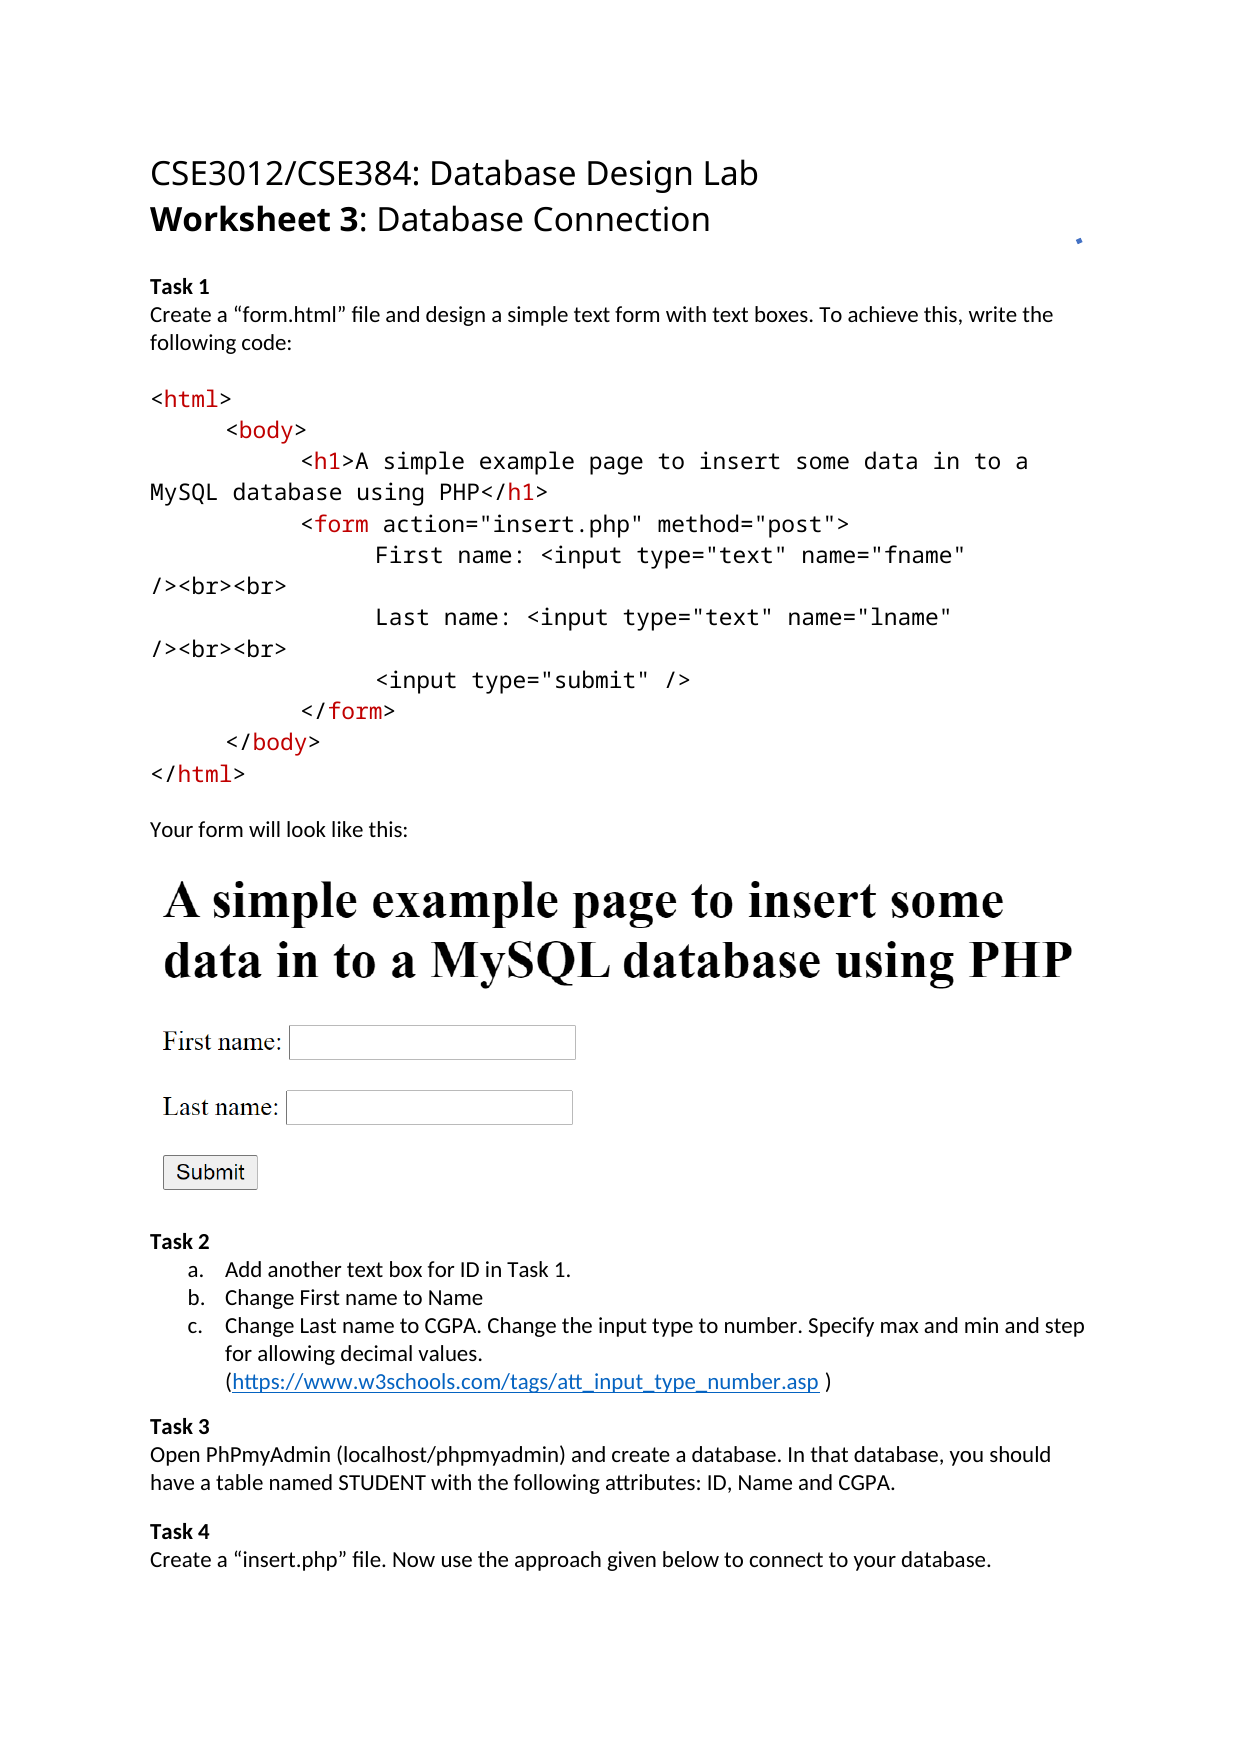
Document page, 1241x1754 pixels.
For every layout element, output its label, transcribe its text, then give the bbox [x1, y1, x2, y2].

text </html> [150, 757, 1090, 789]
text <form action="insert.php" method="post"> [150, 507, 1090, 539]
text Create a “insert.php” file. Now use the approach given below to connect to your database. [150, 1545, 1090, 1573]
text CSE3012/CSE384: Database Design Lab [150, 150, 1090, 195]
text Task 3 Open PhPmyAdmin (localhost/phpmyadmin) and create a database. In that database, you should have a table named STUDENT with the following attributes: ID, Name and CGPA. [150, 1412, 1090, 1496]
text Task 4 [150, 1517, 1090, 1545]
text </form> [150, 695, 1090, 726]
text Task 2 [150, 1227, 1090, 1255]
text <input type="submit" /> [150, 664, 1090, 695]
text <html> [150, 382, 1090, 414]
text Last name: <input type="text" name="lname" /><br><br> [150, 601, 1090, 664]
text </body> [150, 726, 1090, 757]
text Your form will look like this: [150, 815, 1090, 843]
list Change Last name to CGPA. Change the input type to number. Specify max and min and step for allowing decimal values. (https://www.w3schools.com/tags/att_input_type_number.asp ) [187, 1311, 1090, 1396]
text <body> [150, 414, 1090, 445]
list Change First name to Name [187, 1283, 1090, 1311]
picture [150, 869, 1090, 1201]
text Task 1 [150, 272, 1090, 300]
text First name: <input type="text" name="fname" /><br><br> [150, 539, 1090, 601]
list Add another text box for ID in Task 1. [187, 1255, 1090, 1283]
text <h1>A simple example page to insert some data in to a MySQL database using PHP</h1> [150, 445, 1090, 507]
text Worksheet 3: Database Connection [150, 195, 1090, 241]
text Create a “form.html” file and design a simple text form with text boxes. To achieve this, write the following code: [150, 300, 1090, 356]
